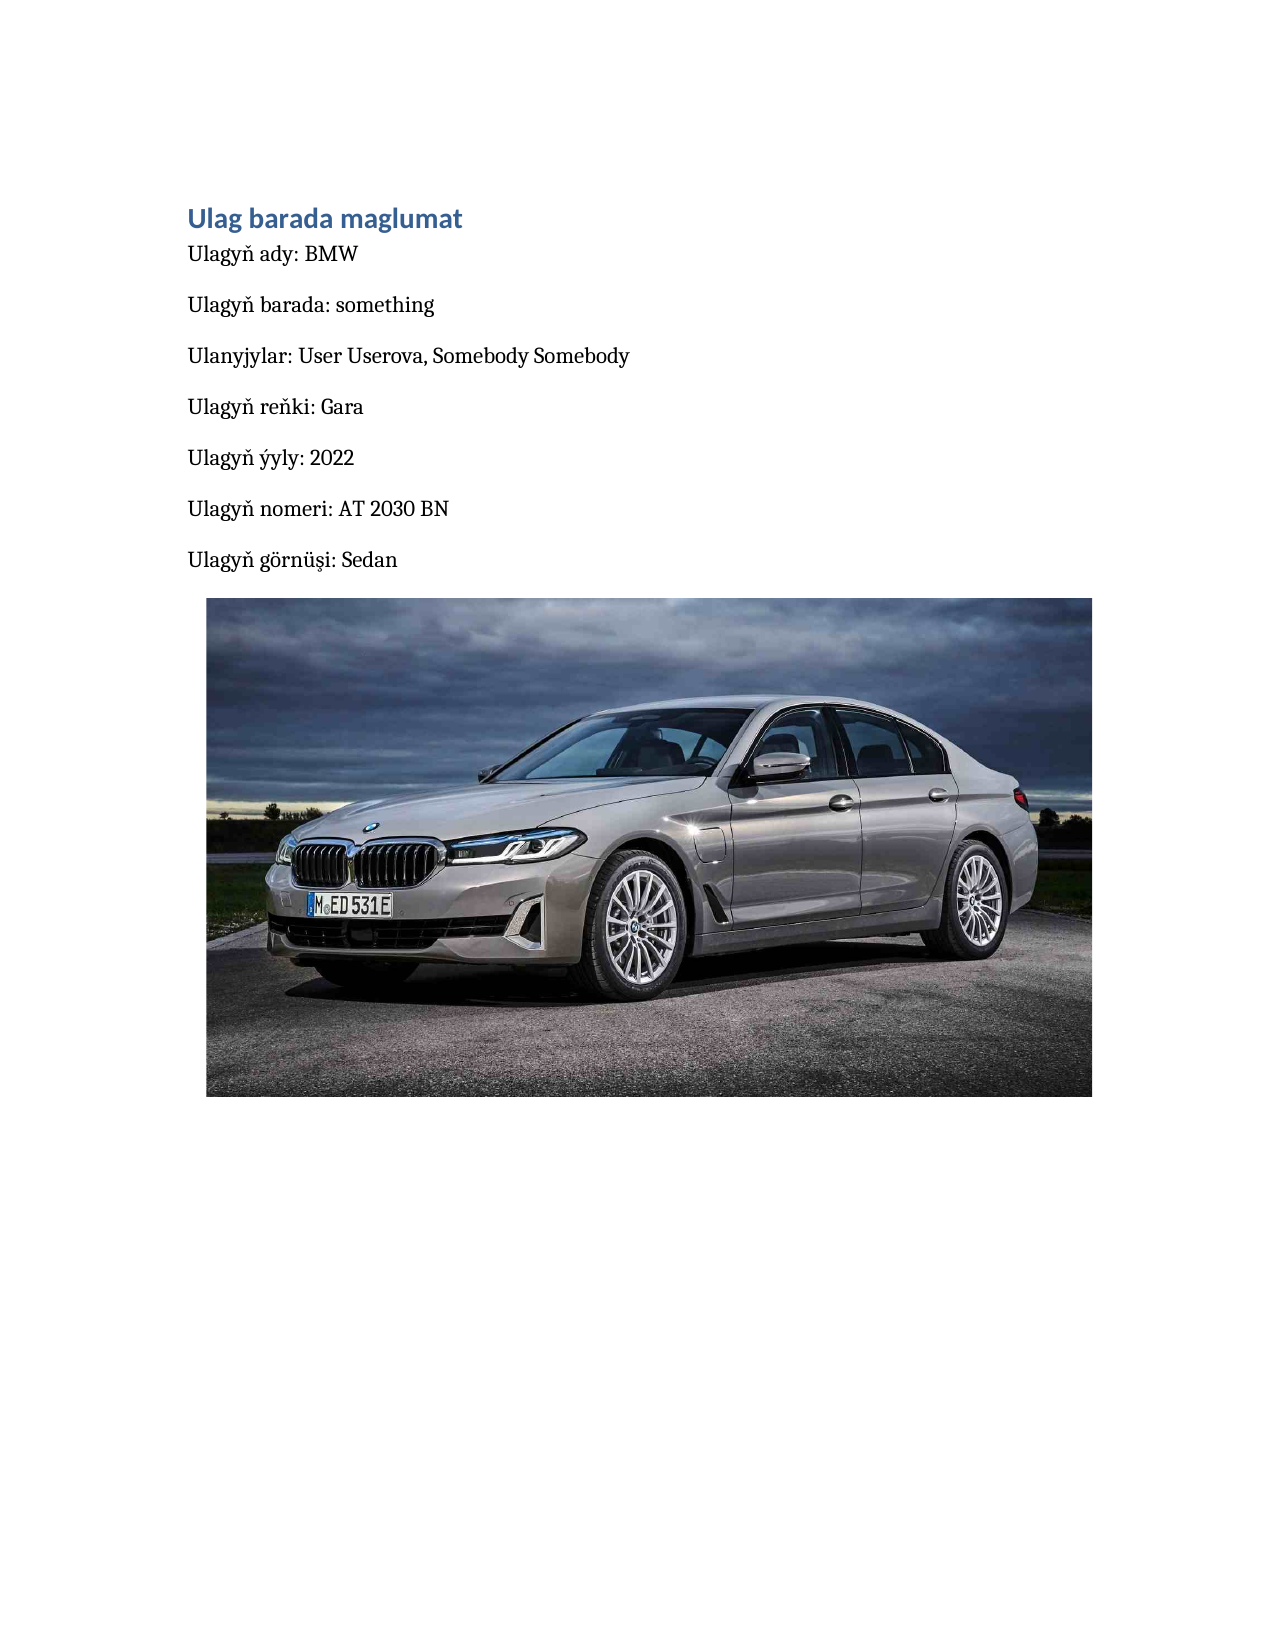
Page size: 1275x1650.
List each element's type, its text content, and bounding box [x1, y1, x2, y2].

text Ulanyjylar: User Userova, Somebody Somebody [187, 343, 1087, 369]
subtitle Ulag barada maglumat [187, 200, 1087, 236]
text Ulagyň ýyly: 2022 [187, 445, 1087, 471]
text Ulagyň görnüşi: Sedan [187, 547, 1087, 573]
text Ulagyň reňki: Gara [187, 394, 1087, 420]
text Ulagyň nomeri: AT 2030 BN [187, 496, 1087, 522]
text Ulagyň barada: something [187, 292, 1087, 318]
picture [206, 598, 1093, 1097]
text Ulagyň ady: BMW [187, 241, 1087, 267]
